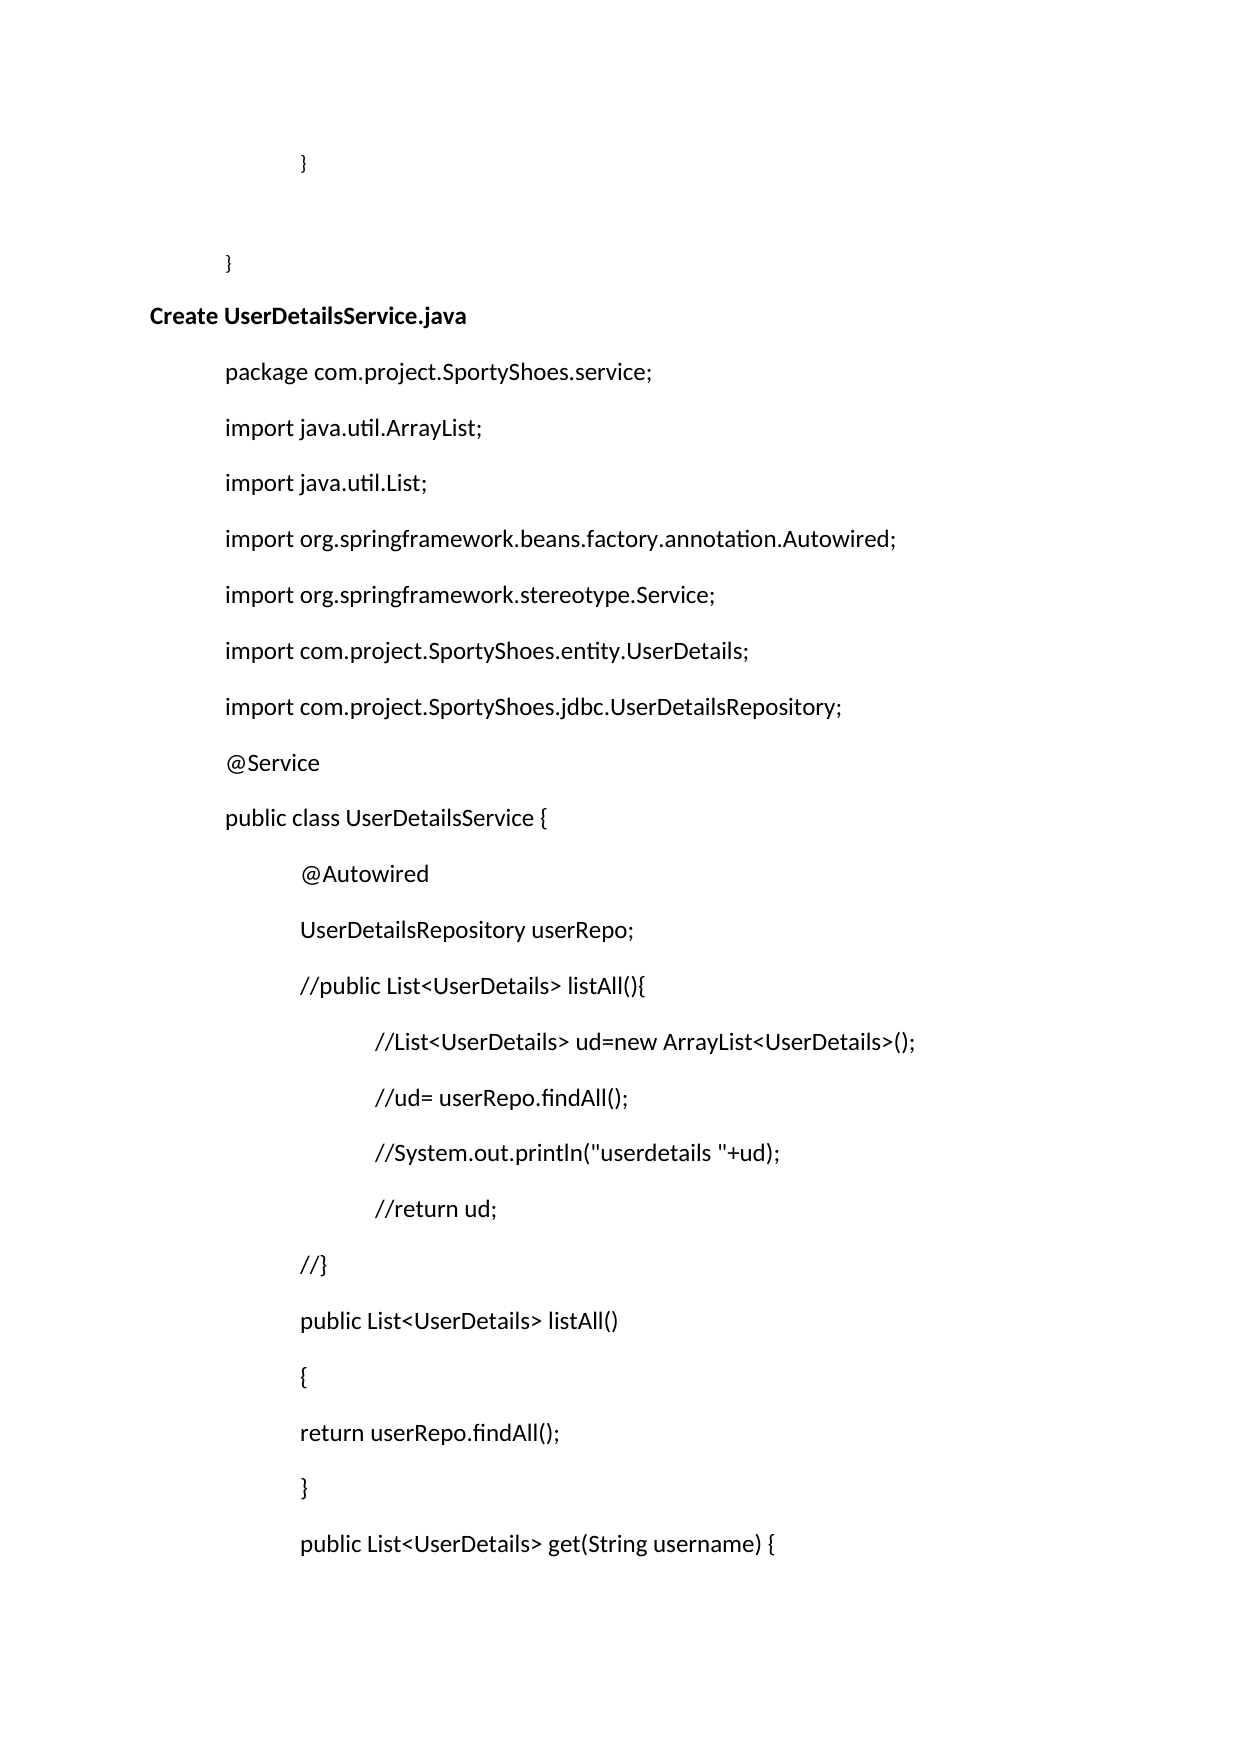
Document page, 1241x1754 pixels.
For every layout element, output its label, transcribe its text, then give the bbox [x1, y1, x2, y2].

text //List<UserDetails> ud=new ArrayList<UserDetails>(); [225, 1026, 1090, 1056]
text { [225, 1361, 1090, 1391]
text import java.util.List; [225, 467, 1090, 498]
text import com.project.SportyShoes.jdbc.UserDetailsRepository; [225, 691, 1090, 721]
text import com.project.SportyShoes.entity.UserDetails; [225, 635, 1090, 666]
text //} [225, 1249, 1090, 1280]
text import java.util.ArrayList; [225, 412, 1090, 442]
text package com.project.SportyShoes.service; [225, 356, 1090, 386]
text import org.springframework.beans.factory.annotation.Autowired; [225, 523, 1090, 554]
text //return ud; [225, 1193, 1090, 1224]
text @Service [225, 747, 1090, 777]
text } [225, 250, 1090, 275]
text } [225, 1472, 1090, 1503]
text import org.springframework.stereotype.Service; [225, 579, 1090, 610]
text return userRepo.findAll(); [225, 1417, 1090, 1447]
text public class UserDetailsService { [225, 802, 1090, 833]
text @Autowired [225, 858, 1090, 889]
text //System.out.println("userdetails "+ud); [225, 1137, 1090, 1168]
text UserDetailsRepository userRepo; [225, 914, 1090, 945]
text //public List<UserDetails> listAll(){ [225, 970, 1090, 1001]
text Create UserDetailsService.java [150, 300, 1090, 331]
text } [225, 150, 1090, 175]
text public List<UserDetails> listAll() [225, 1305, 1090, 1336]
text //ud= userRepo.findAll(); [225, 1082, 1090, 1112]
text public List<UserDetails> get(String username) { [225, 1528, 1090, 1559]
